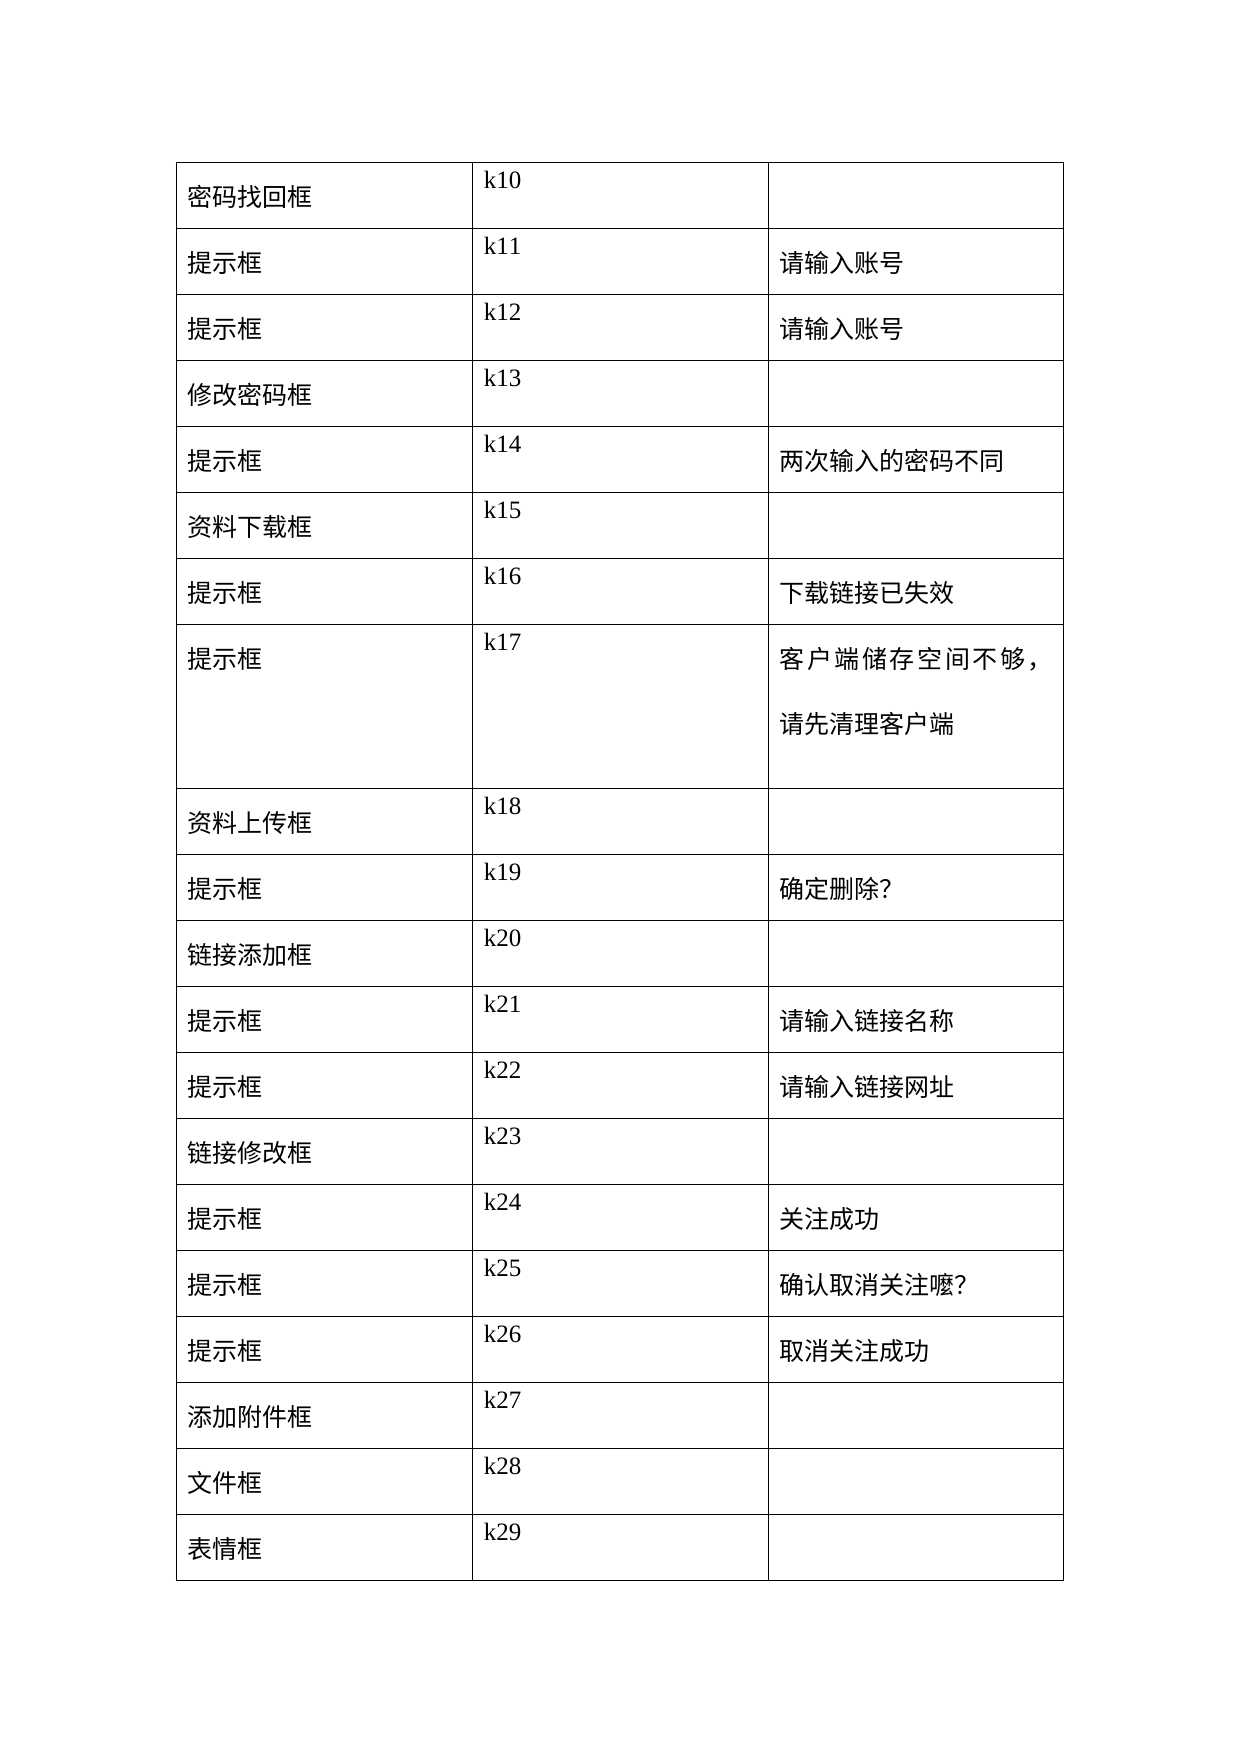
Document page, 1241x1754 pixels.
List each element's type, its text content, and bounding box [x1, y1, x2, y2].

table_cell 提示框 [177, 625, 472, 788]
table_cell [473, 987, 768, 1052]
table_cell k18 [473, 789, 768, 854]
table_cell k14 [473, 427, 768, 492]
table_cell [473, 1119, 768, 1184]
table_cell [769, 493, 1063, 558]
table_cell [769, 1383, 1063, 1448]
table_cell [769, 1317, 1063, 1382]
table_cell 提示框 [177, 229, 472, 294]
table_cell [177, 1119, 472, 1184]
table_cell 提示框 [177, 559, 472, 624]
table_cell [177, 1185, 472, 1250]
table_cell 资料上传框 [177, 789, 472, 854]
table_cell k12 [473, 295, 768, 360]
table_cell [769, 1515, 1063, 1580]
table_cell 请输入账号 [769, 295, 1063, 360]
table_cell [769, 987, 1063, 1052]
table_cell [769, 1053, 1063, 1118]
table_cell 资料下载框 [177, 493, 472, 558]
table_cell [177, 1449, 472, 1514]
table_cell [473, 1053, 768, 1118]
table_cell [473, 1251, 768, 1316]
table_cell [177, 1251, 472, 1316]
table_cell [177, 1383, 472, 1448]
table_cell 请输入账号 [769, 229, 1063, 294]
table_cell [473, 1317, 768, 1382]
table_cell 两次输入的密码不同 [769, 427, 1063, 492]
table_cell k11 [473, 229, 768, 294]
table_cell 提示框 [177, 295, 472, 360]
table_cell 提示框 [177, 855, 472, 920]
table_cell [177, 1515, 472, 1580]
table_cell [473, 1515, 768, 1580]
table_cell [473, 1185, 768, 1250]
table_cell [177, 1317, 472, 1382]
table_cell [769, 163, 1063, 228]
table_cell [769, 789, 1063, 854]
table_cell k10 [473, 163, 768, 228]
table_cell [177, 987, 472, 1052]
table_cell k17 [473, 625, 768, 788]
table_cell 链接添加框 [177, 921, 472, 986]
table_cell 下载链接已失效 [769, 559, 1063, 624]
table_cell k13 [473, 361, 768, 426]
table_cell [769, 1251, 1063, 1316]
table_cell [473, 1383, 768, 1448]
table_cell 确定删除？ [769, 855, 1063, 920]
table_cell 密码找回框 [177, 163, 472, 228]
table_cell k19 [473, 855, 768, 920]
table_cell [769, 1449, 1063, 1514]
table_cell k15 [473, 493, 768, 558]
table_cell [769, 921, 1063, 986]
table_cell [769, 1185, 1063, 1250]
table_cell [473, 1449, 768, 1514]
table_cell k16 [473, 559, 768, 624]
table_cell k20 [473, 921, 768, 986]
table_cell 客户端储存空间不够，请先清理客户端 [769, 625, 1063, 788]
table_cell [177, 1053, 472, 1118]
table_cell [769, 361, 1063, 426]
table_cell 提示框 [177, 427, 472, 492]
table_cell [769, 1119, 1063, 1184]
table_cell 修改密码框 [177, 361, 472, 426]
